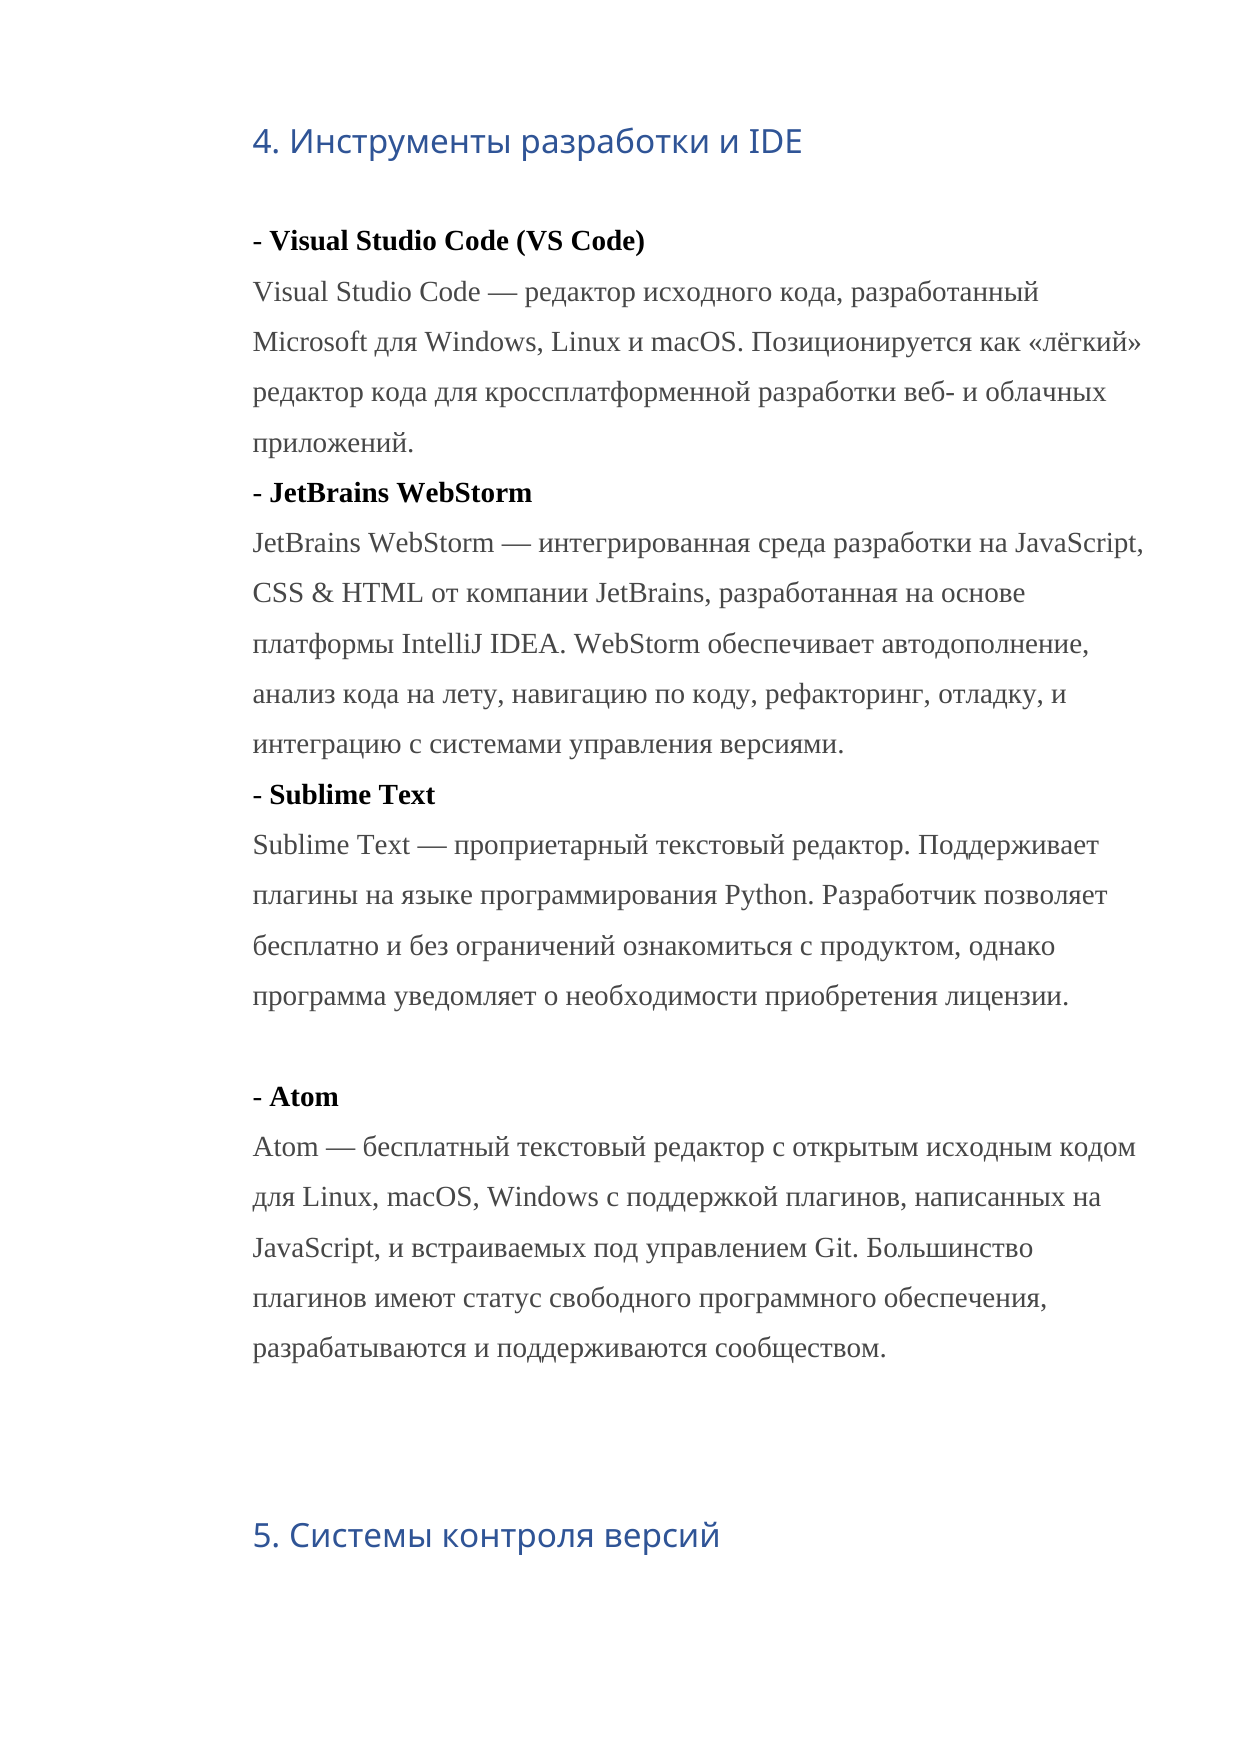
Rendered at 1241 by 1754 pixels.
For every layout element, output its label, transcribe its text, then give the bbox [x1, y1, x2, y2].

list 4. Инструменты разработки и IDE - Visual Studio Code (VS Code) Visual Studio Code — редактор исходного кода, разработанный Microsoft для Windows, Linux и macOS. Позиционируется как «лёгкий» редактор кода для кроссплатформенной разработки веб- и облачных приложений. - JetBrains WebStorm JetBrains WebStorm — интегрированная среда разработки на JavaScript, CSS & HTML от компании JetBrains, разработанная на основе платформы IntelliJ IDEA. WebStorm обеспечивает автодополнение, анализ кода на лету, навигацию по коду, рефакторинг, отладку, и интеграцию с системами управления версиями. - Sublime Text Sublime Text — проприетарный текстовый редактор. Поддерживает плагины на языке программирования Python. Разработчик позволяет бесплатно и без ограничений ознакомиться с продуктом, однако программа уведомляет о необходимости приобретения лицензии. - Atom Atom — бесплатный текстовый редактор с открытым исходным кодом для Linux, macOS, Windows с поддержкой плагинов, написанных на JavaScript, и встраиваемых под управлением Git. Большинство плагинов имеют статус свободного программного обеспечения, разрабатываются и поддерживаются сообществом. [252, 118, 1152, 1456]
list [252, 1512, 1152, 1608]
